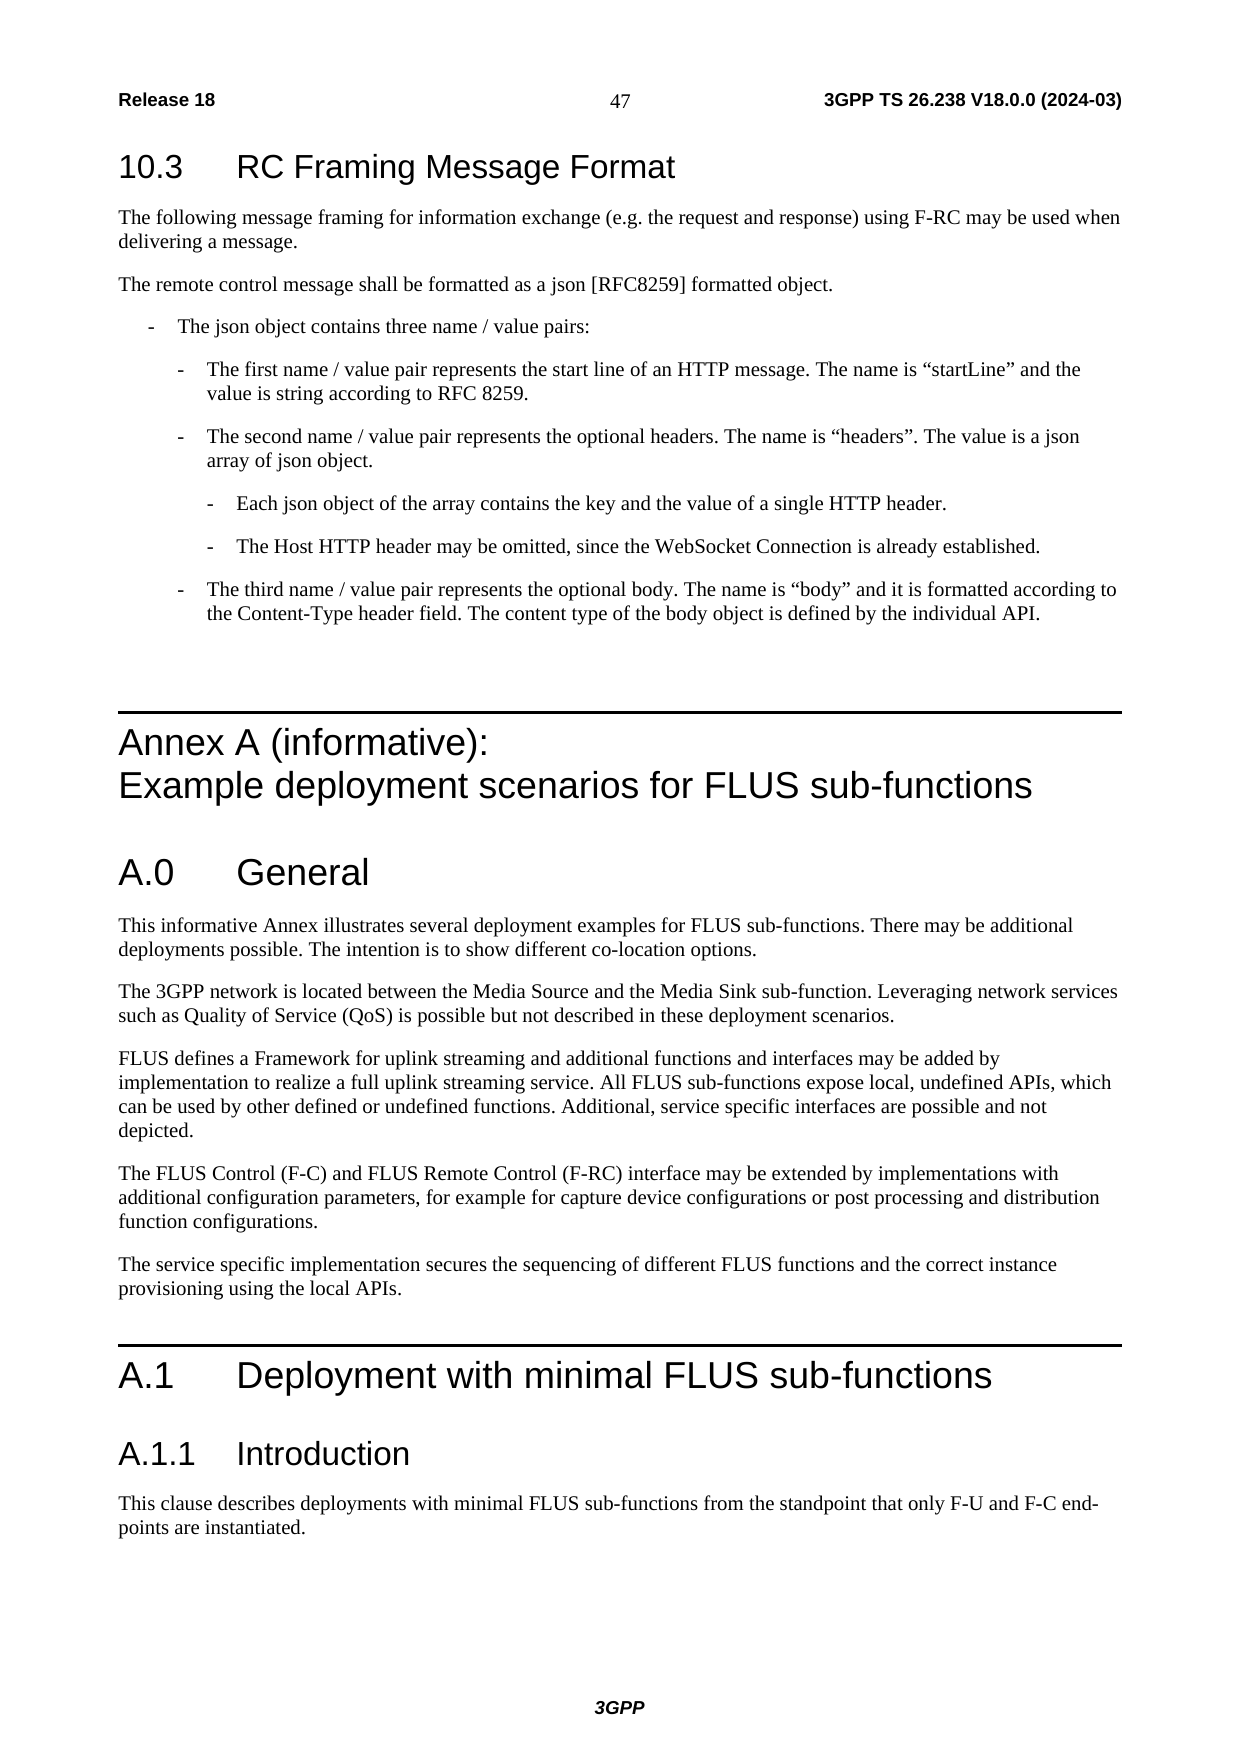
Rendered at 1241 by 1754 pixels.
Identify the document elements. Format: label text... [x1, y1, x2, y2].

text - The second name / value pair represents the optional headers. The name is “headers”. The value is a json array of json object. [177, 424, 1122, 472]
text - The third name / value pair represents the optional body. The name is “body” and it is formatted according to the Content-Type header field. The content type of the body object is defined by the individual API. [177, 577, 1122, 625]
text - The first name / value pair represents the start line of an HTTP message. The name is “startLine” and the value is string according to RFC 8259. [177, 357, 1122, 405]
text FLUS defines a Framework for uplink streaming and additional functions and interfaces may be added by implementation to realize a full uplink streaming service. All FLUS sub-functions expose local, undefined APIs, which can be used by other defined or undefined functions. Additional, service specific interfaces are possible and not depicted. [118, 1046, 1122, 1142]
text The 3GPP network is located between the Media Source and the Media Sink sub-function. Leveraging network services such as Quality of Service (QoS) is possible but not described in these deployment scenarios. [118, 979, 1122, 1027]
text This clause describes deployments with minimal FLUS sub-functions from the standpoint that only F-U and F-C end-points are instantiated. [118, 1491, 1122, 1539]
subtitle A.0 General [118, 841, 1122, 894]
text The following message framing for information exchange (e.g. the request and response) using F-RC may be used when delivering a message. [118, 205, 1122, 253]
subtitle 10.3 RC Framing Message Format [118, 147, 1122, 186]
text The service specific implementation secures the sequencing of different FLUS functions and the correct instance provisioning using the local APIs. [118, 1252, 1122, 1300]
text The remote control message shall be formatted as a json [RFC8259] formatted object. [118, 272, 1122, 296]
text This informative Annex illustrates several deployment examples for FLUS sub-functions. There may be additional deployments possible. The intention is to show different co-location options. [118, 912, 1122, 961]
subtitle A.1.1 Introduction [118, 1434, 1122, 1472]
text The FLUS Control (F-C) and FLUS Remote Control (F-RC) interface may be extended by implementations with additional configuration parameters, for example for capture device configurations or post processing and distribution function configurations. [118, 1161, 1122, 1233]
text - The Host HTTP header may be omitted, since the WebSocket Connection is already established. [207, 534, 1122, 558]
text - Each json object of the array contains the key and the value of a single HTTP header. [207, 491, 1122, 515]
text - The json object contains three name / value pairs: [148, 314, 1122, 338]
subtitle A.1 Deployment with minimal FLUS sub-functions [118, 1347, 1122, 1397]
subtitle Annex A (informative): Example deployment scenarios for FLUS sub-functions [118, 714, 1122, 807]
